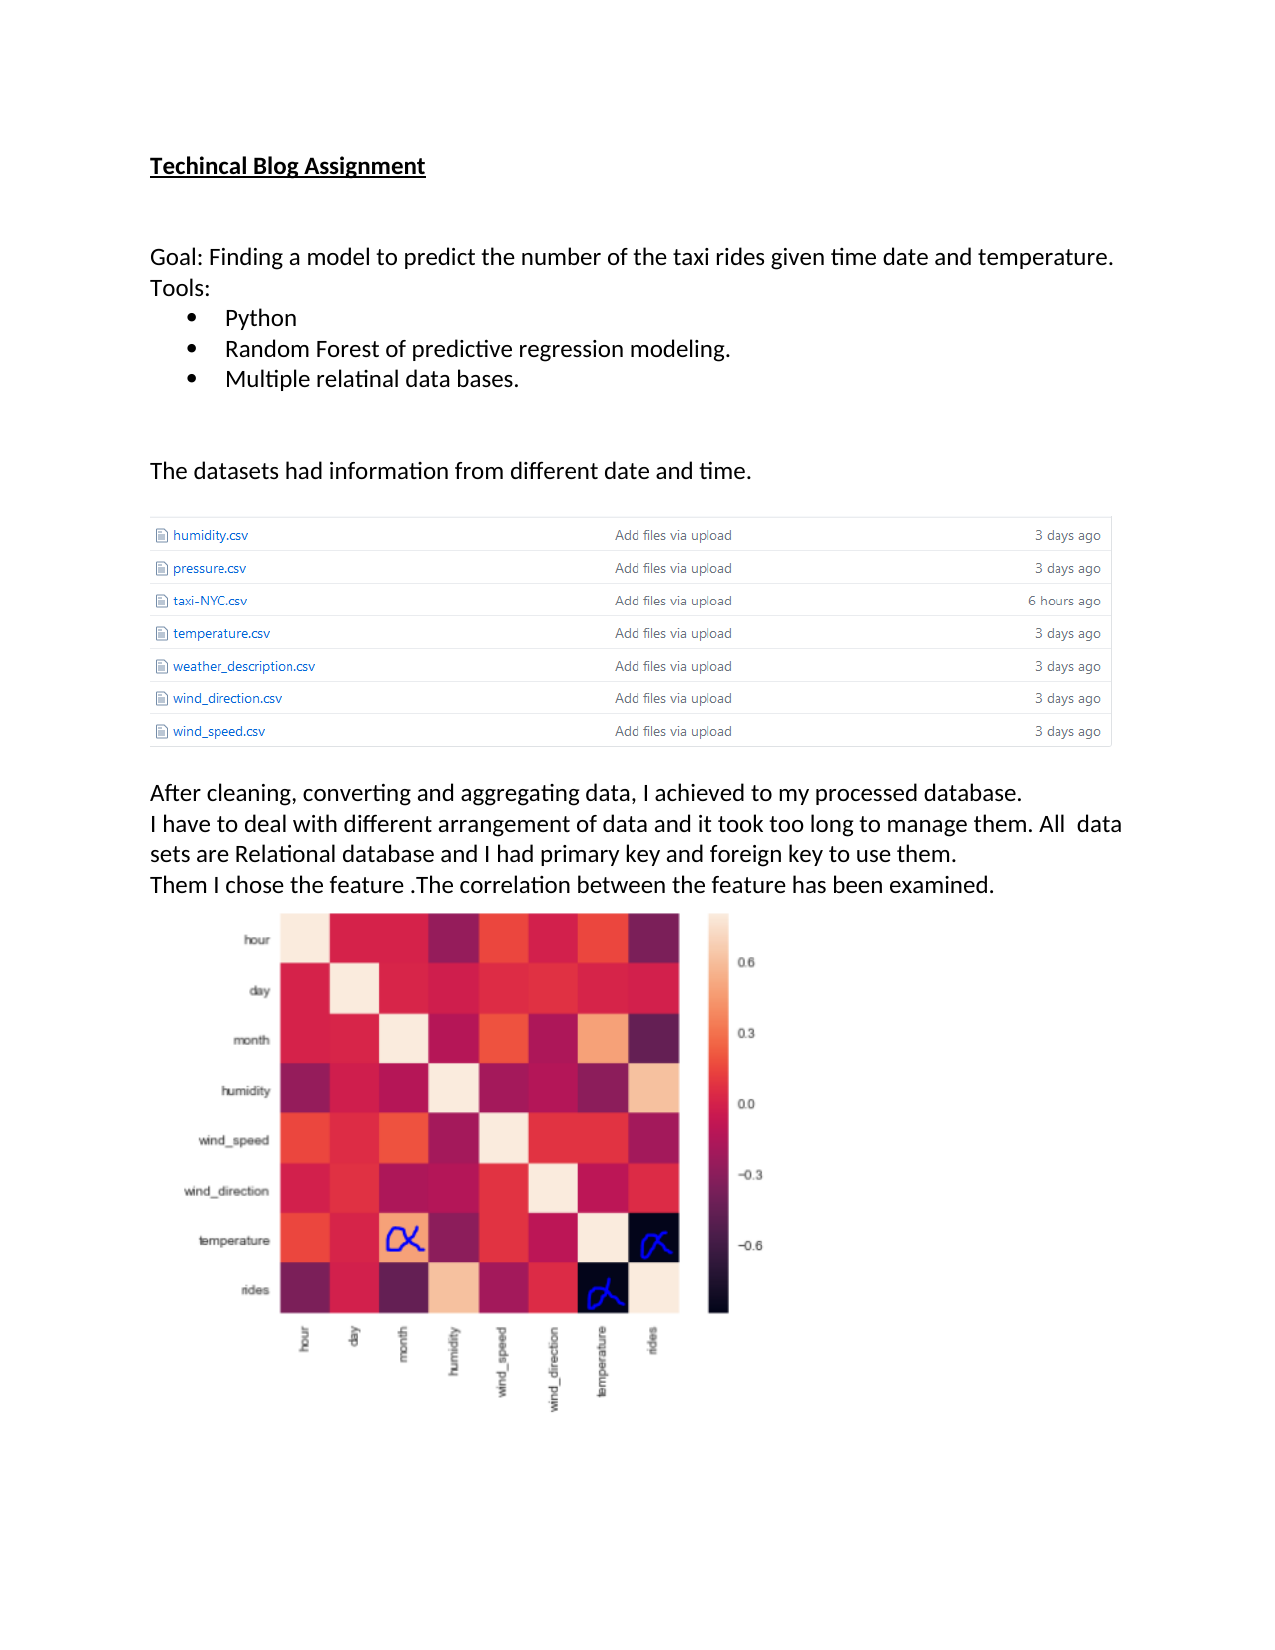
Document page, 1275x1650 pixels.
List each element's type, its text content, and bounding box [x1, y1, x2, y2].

text The datasets had information from different date and time. [150, 455, 1125, 486]
list Multiple relatinal data bases. [187, 364, 1125, 394]
list Random Forest of predictive regression modeling. [187, 333, 1125, 364]
list Python [187, 303, 1125, 333]
picture [150, 516, 1125, 778]
text Tools: [150, 272, 1125, 303]
text Techincal Blog Assignment [150, 150, 1125, 181]
picture [150, 899, 929, 1444]
text I have to deal with different arrangement of data and it took too long to manage them. All data sets are Relational database and I had primary key and foreign key to use them. [150, 808, 1125, 869]
text Them I chose the feature .The correlation between the feature has been examined. [150, 869, 1125, 899]
text Goal: Finding a model to predict the number of the taxi rides given time date and temperature. [150, 242, 1125, 272]
text After cleaning, converting and aggregating data, I achieved to my processed database. [150, 778, 1125, 808]
